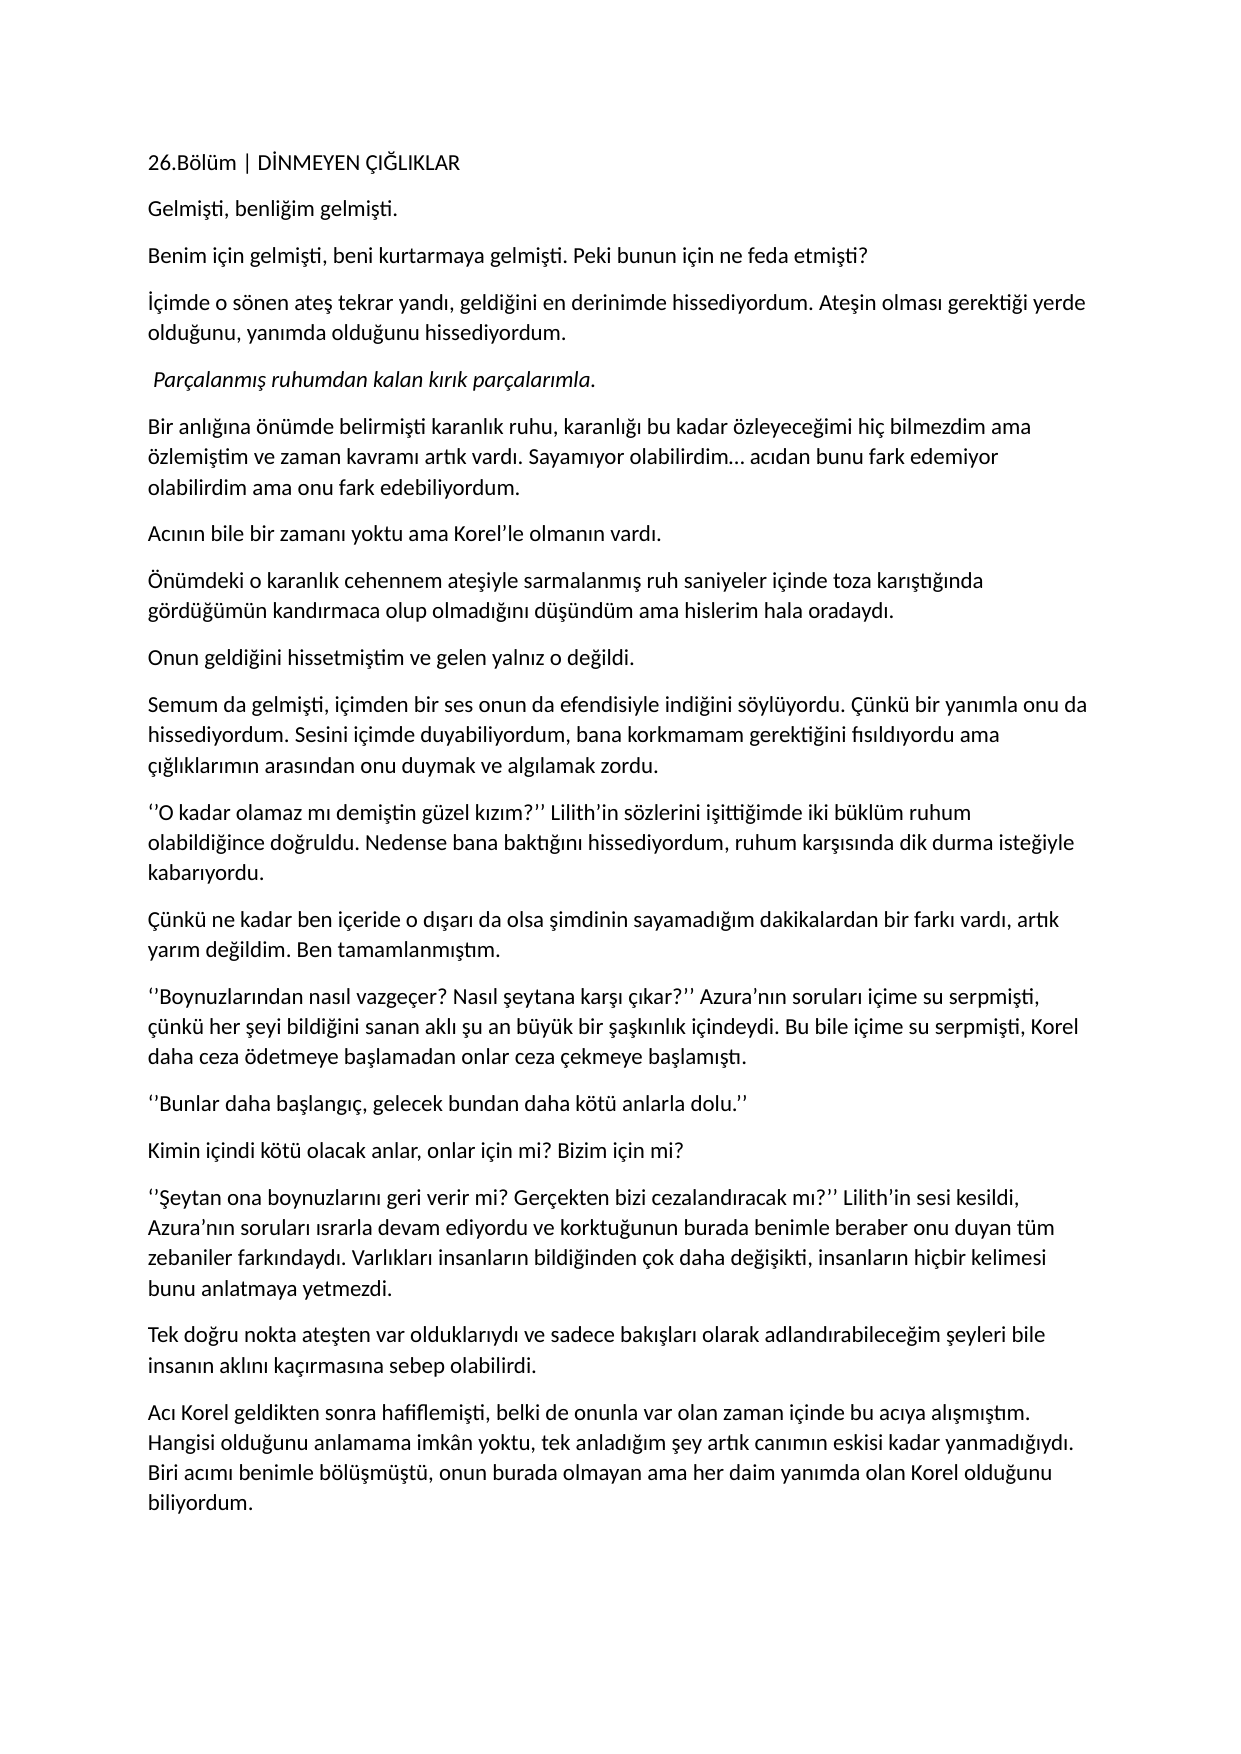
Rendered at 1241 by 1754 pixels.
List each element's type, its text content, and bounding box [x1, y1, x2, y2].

text Çünkü ne kadar ben içeride o dışarı da olsa şimdinin sayamadığım dakikalardan bir farkı vardı, artık yarım değildim. Ben tamamlanmıştım. [148, 905, 1093, 963]
text Kimin içindi kötü olacak anlar, onlar için mi? Bizim için mi? [148, 1136, 1093, 1164]
text Acı Korel geldikten sonra hafiflemişti, belki de onunla var olan zaman içinde bu acıya alışmıştım. Hangisi olduğunu anlamama imkân yoktu, tek anladığım şey artık canımın eskisi kadar yanmadığıydı. Biri acımı benimle bölüşmüştü, onun burada olmayan ama her daim yanımda olan Korel olduğunu biliyordum. [148, 1398, 1093, 1516]
text Bir anlığına önümde belirmişti karanlık ruhu, karanlığı bu kadar özleyeceğimi hiç bilmezdim ama özlemiştim ve zaman kavramı artık vardı. Sayamıyor olabilirdim… acıdan bunu fark edemiyor olabilirdim ama onu fark edebiliyordum. [148, 412, 1093, 501]
text Tek doğru nokta ateşten var olduklarıydı ve sadece bakışları olarak adlandırabileceğim şeyleri bile insanın aklını kaçırmasına sebep olabilirdi. [148, 1321, 1093, 1379]
text Onun geldiğini hissetmiştim ve gelen yalnız o değildi. [148, 643, 1093, 671]
text Acının bile bir zamanı yoktu ama Korel’le olmanın vardı. [148, 519, 1093, 547]
text Parçalanmış ruhumdan kalan kırık parçalarımla. [148, 365, 1093, 393]
text Önümdeki o karanlık cehennem ateşiyle sarmalanmış ruh saniyeler içinde toza karıştığında gördüğümün kandırmaca olup olmadığını düşündüm ama hislerim hala oradaydı. [148, 566, 1093, 624]
text ‘’Şeytan ona boynuzlarını geri verir mi? Gerçekten bizi cezalandıracak mı?’’ Lilith’in sesi kesildi, Azura’nın soruları ısrarla devam ediyordu ve korktuğunun burada benimle beraber onu duyan tüm zebaniler farkındaydı. Varlıkları insanların bildiğinden çok daha değişikti, insanların hiçbir kelimesi bunu anlatmaya yetmezdi. [148, 1183, 1093, 1302]
text Benim için gelmişti, beni kurtarmaya gelmişti. Peki bunun için ne feda etmişti? [148, 241, 1093, 269]
text Semum da gelmişti, içimden bir ses onun da efendisiyle indiğini söylüyordu. Çünkü bir yanımla onu da hissediyordum. Sesini içimde duyabiliyordum, bana korkmamam gerektiğini fısıldıyordu ama çığlıklarımın arasından onu duymak ve algılamak zordu. [148, 690, 1093, 779]
text Gelmişti, benliğim gelmişti. [148, 194, 1093, 222]
text ‘’Boynuzlarından nasıl vazgeçer? Nasıl şeytana karşı çıkar?’’ Azura’nın soruları içime su serpmişti, çünkü her şeyi bildiğini sanan aklı şu an büyük bir şaşkınlık içindeydi. Bu bile içime su serpmişti, Korel daha ceza ödetmeye başlamadan onlar ceza çekmeye başlamıştı. [148, 982, 1093, 1070]
text ‘’O kadar olamaz mı demiştin güzel kızım?’’ Lilith’in sözlerini işittiğimde iki büklüm ruhum olabildiğince doğruldu. Nedense bana baktığını hissediyordum, ruhum karşısında dik durma isteğiyle kabarıyordu. [148, 798, 1093, 886]
text ‘’Bunlar daha başlangıç, gelecek bundan daha kötü anlarla dolu.’’ [148, 1089, 1093, 1117]
text İçimde o sönen ateş tekrar yandı, geldiğini en derinimde hissediyordum. Ateşin olması gerektiği yerde olduğunu, yanımda olduğunu hissediyordum. [148, 288, 1093, 346]
text 26.Bölüm | DİNMEYEN ÇIĞLIKLAR [148, 148, 1093, 176]
